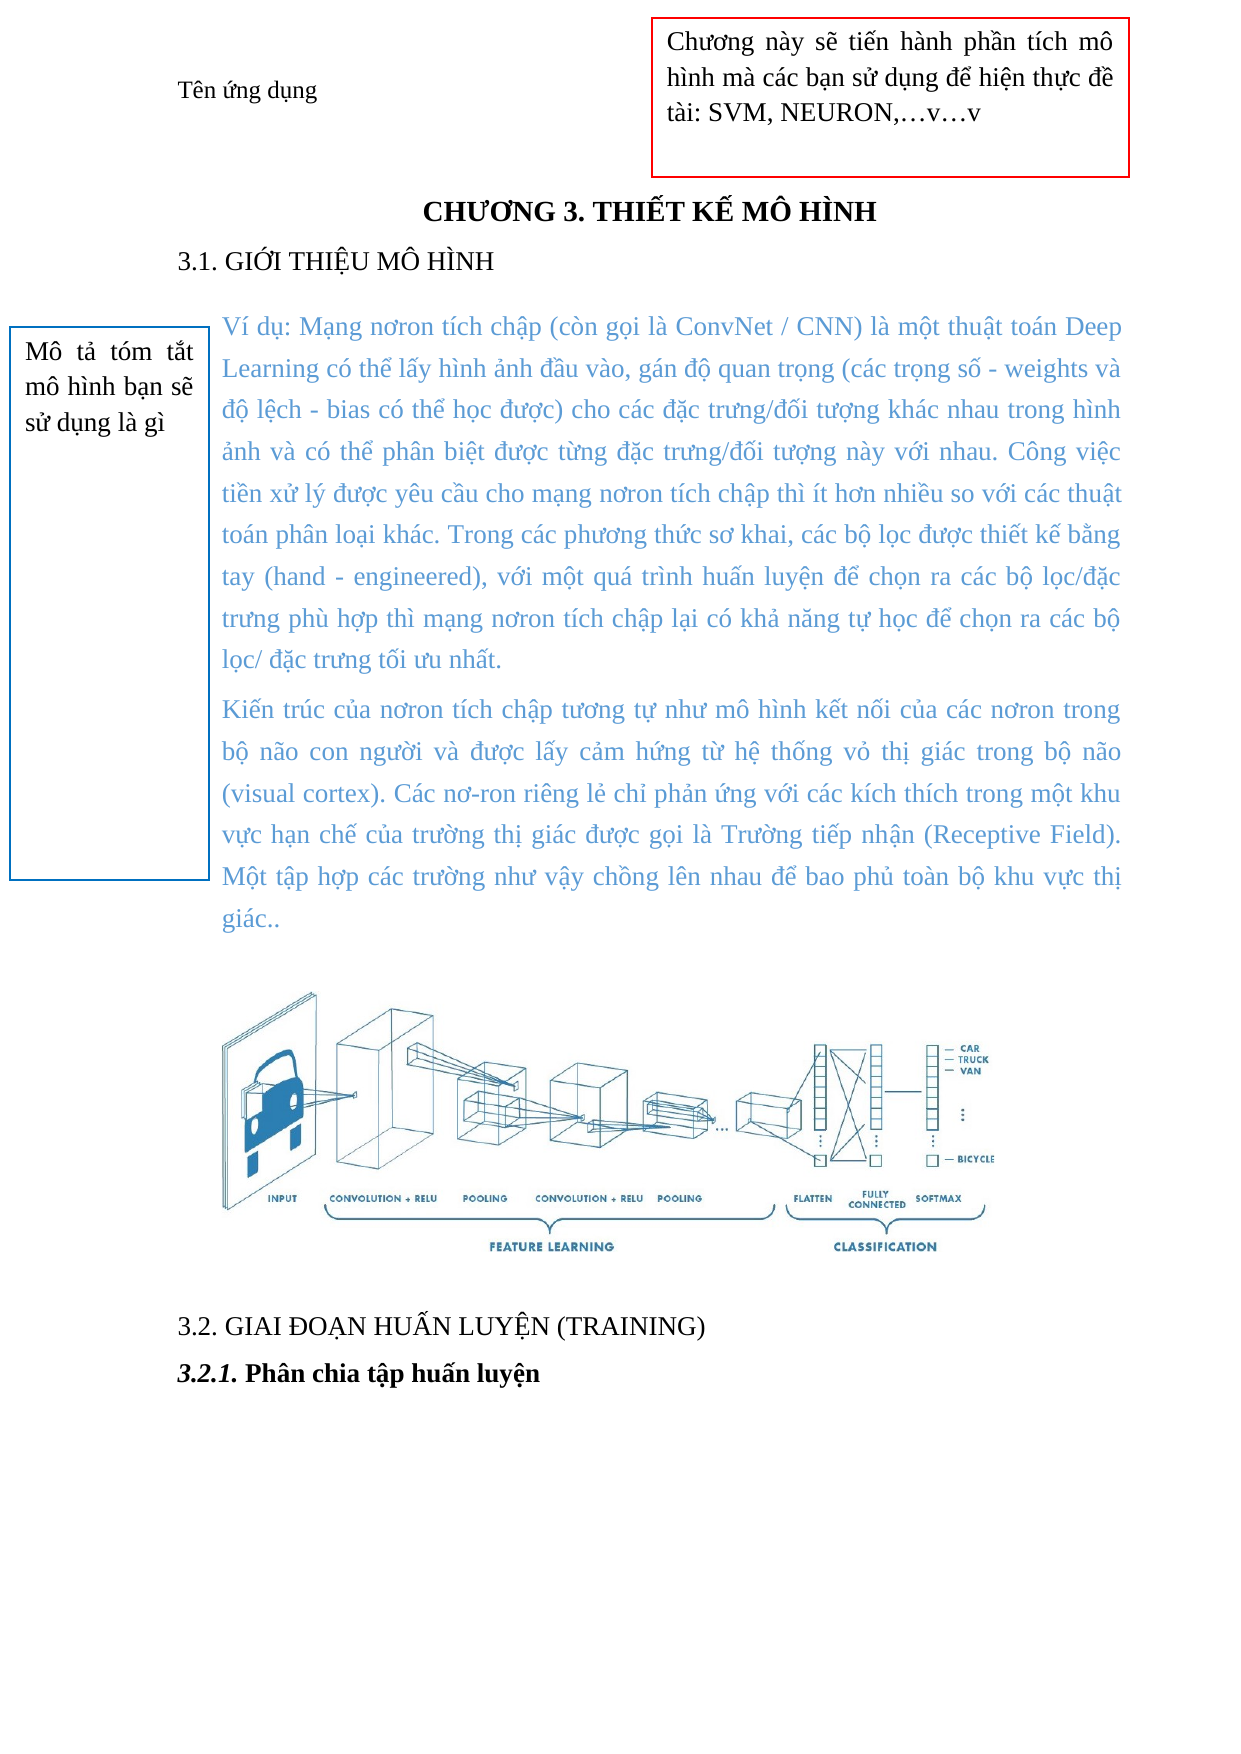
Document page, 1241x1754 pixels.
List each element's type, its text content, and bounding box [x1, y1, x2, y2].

text GIAI ĐOẠN HUẤN LUYỆN (training) [177, 1310, 1122, 1341]
text Ví dụ: Mạng nơron tích chập (còn gọi là ConvNet / CNN) là một thuật toán Deep Learning có thể lấy hình ảnh đầu vào, gán độ quan trọng (các trọng số - weights và độ lệch - bias có thể học được) cho các đặc trưng/đối tượng khác nhau trong hình ảnh và có thể phân biệt được từng đặc trưng/đối tượng này với nhau. Công việc tiền xử lý được yêu cầu cho mạng nơron tích chập thì ít hơn nhiều so với các thuật toán phân loại khác. Trong các phương thức sơ khai, các bộ lọc được thiết kế bằng tay (hand - engineered), với một quá trình huấn luyện để chọn ra các bộ lọc/đặc trưng phù hợp thì mạng nơron tích chập lại có khả năng tự học để chọn ra các bộ lọc/ đặc trưng tối ưu nhất. [222, 300, 1122, 675]
picture [221, 991, 995, 1252]
text Kiến trúc của nơron tích chập tương tự như mô hình kết nối của các nơron trong bộ não con người và được lấy cảm hứng từ hệ thống vỏ thị giác trong bộ não (visual cortex). Các nơ-ron riêng lẻ chỉ phản ứng với các kích thích trong một khu vực hạn chế của trường thị giác được gọi là Trường tiếp nhận (Receptive Field). Một tập hợp các trường như vậy chồng lên nhau để bao phủ toàn bộ khu vực thị giác.. [222, 683, 1122, 933]
text THIẾT KẾ MÔ HÌNH [177, 194, 1122, 228]
text Phân chia tập huấn luyện [177, 1357, 1122, 1388]
text giới thiệu mô hình [177, 245, 1122, 276]
